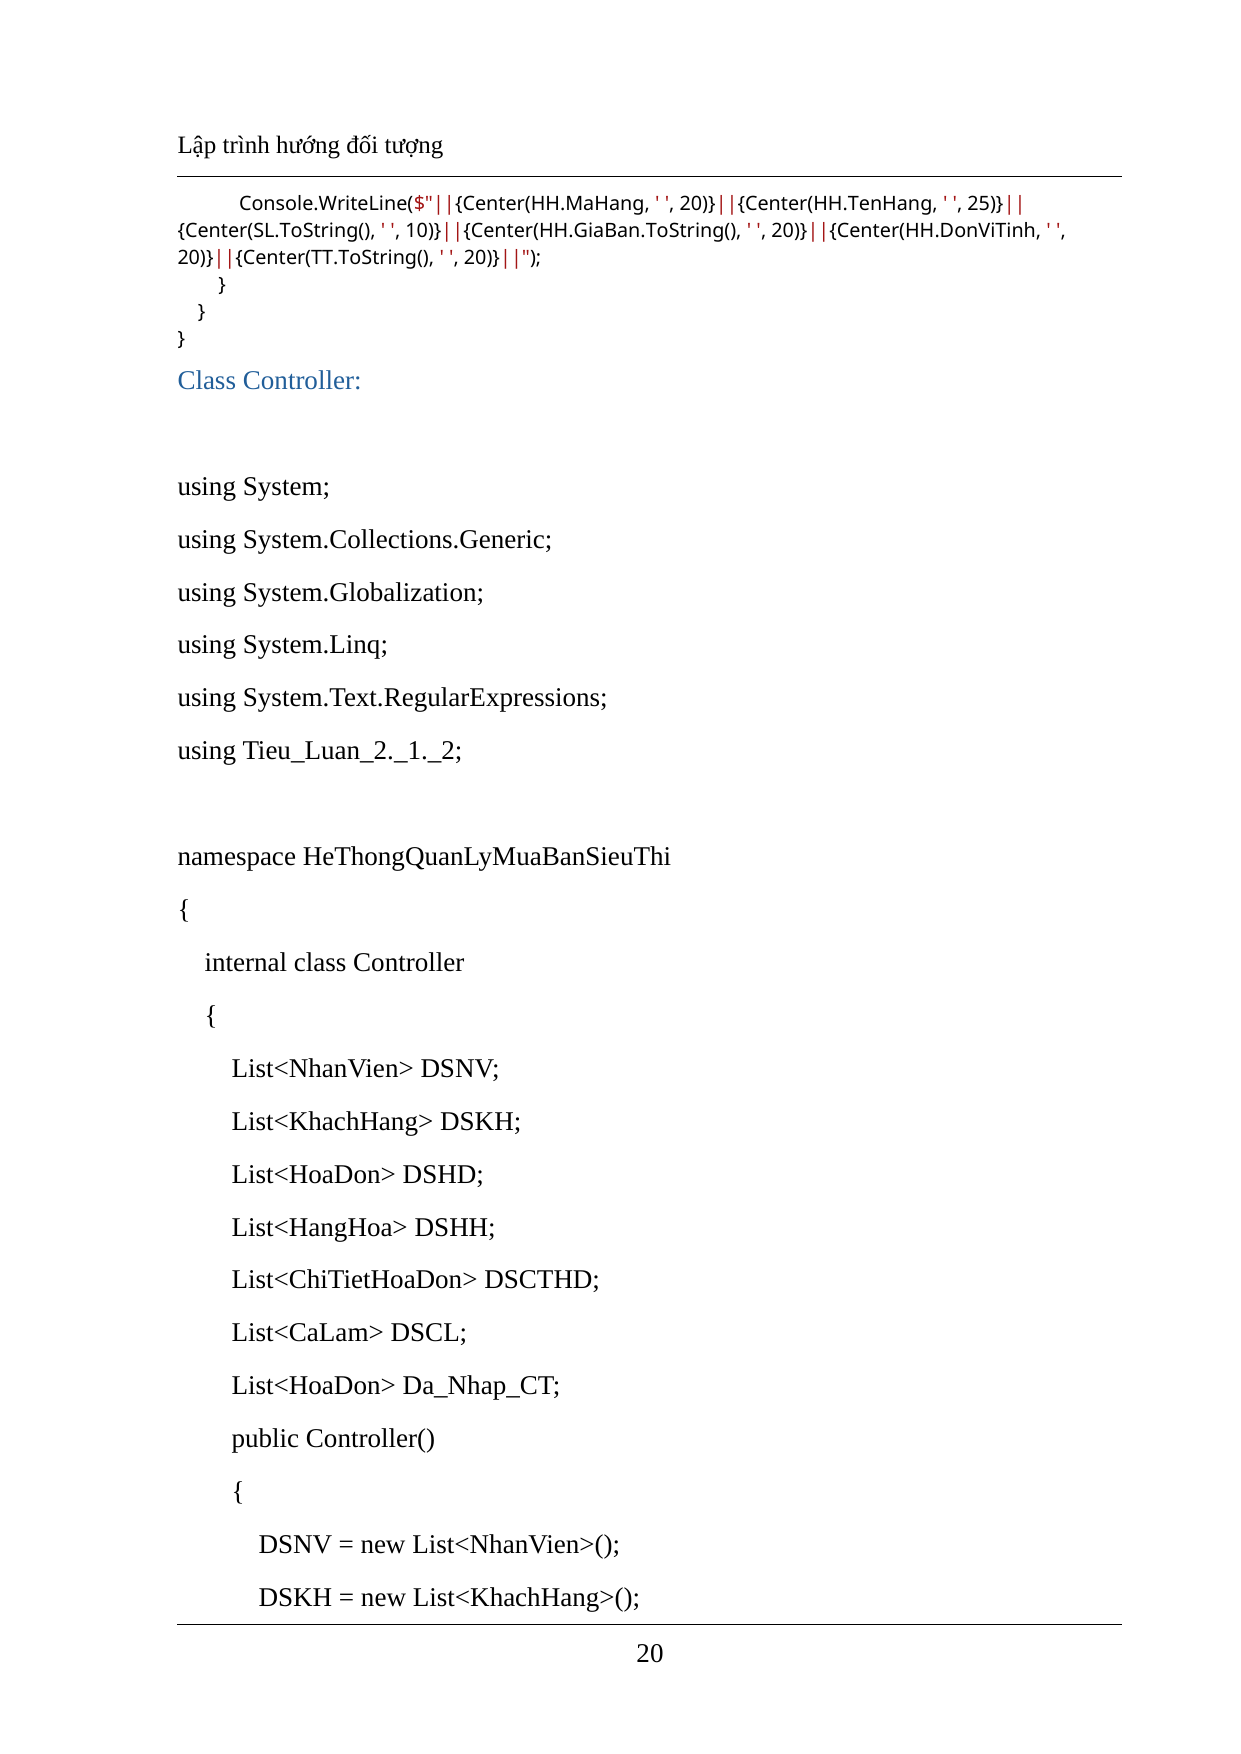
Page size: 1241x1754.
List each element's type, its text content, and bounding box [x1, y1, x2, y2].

text { [177, 1475, 1122, 1506]
text using Tieu_Luan_2._1._2; [177, 734, 1122, 766]
text namespace HeThongQuanLyMuaBanSieuThi [177, 840, 1122, 871]
text } [177, 324, 1122, 351]
text using System.Collections.Generic; [177, 523, 1122, 554]
text internal class Controller [177, 946, 1122, 977]
text List<HangHoa> DSHH; [177, 1211, 1122, 1242]
text List<NhanVien> DSNV; [177, 1052, 1122, 1083]
text Class Controller: [177, 364, 1122, 395]
text } [177, 271, 1122, 297]
text List<CaLam> DSCL; [177, 1316, 1122, 1348]
text Console.WriteLine($"||{Center(HH.MaHang, ' ', 20)}||{Center(HH.TenHang, ' ', 25)}||{Center(SL.ToString(), ' ', 10)}||{Center(HH.GiaBan.ToString(), ' ', 20)}||{Center(HH.DonViTinh, ' ', 20)}||{Center(TT.ToString(), ' ', 20)}||"); [177, 189, 1122, 271]
text List<ChiTietHoaDon> DSCTHD; [177, 1263, 1122, 1295]
text } [177, 297, 1122, 324]
text using System; [177, 470, 1122, 501]
text List<HoaDon> Da_Nhap_CT; [177, 1369, 1122, 1401]
text DSNV = new List<NhanVien>(); [177, 1528, 1122, 1559]
text DSKH = new List<KhachHang>(); [177, 1581, 1122, 1612]
text { [177, 893, 1122, 924]
text using System.Globalization; [177, 576, 1122, 607]
text { [177, 999, 1122, 1030]
text public Controller() [177, 1422, 1122, 1453]
text using System.Text.RegularExpressions; [177, 681, 1122, 713]
text List<HoaDon> DSHD; [177, 1158, 1122, 1189]
text using System.Linq; [177, 628, 1122, 660]
text List<KhachHang> DSKH; [177, 1105, 1122, 1136]
